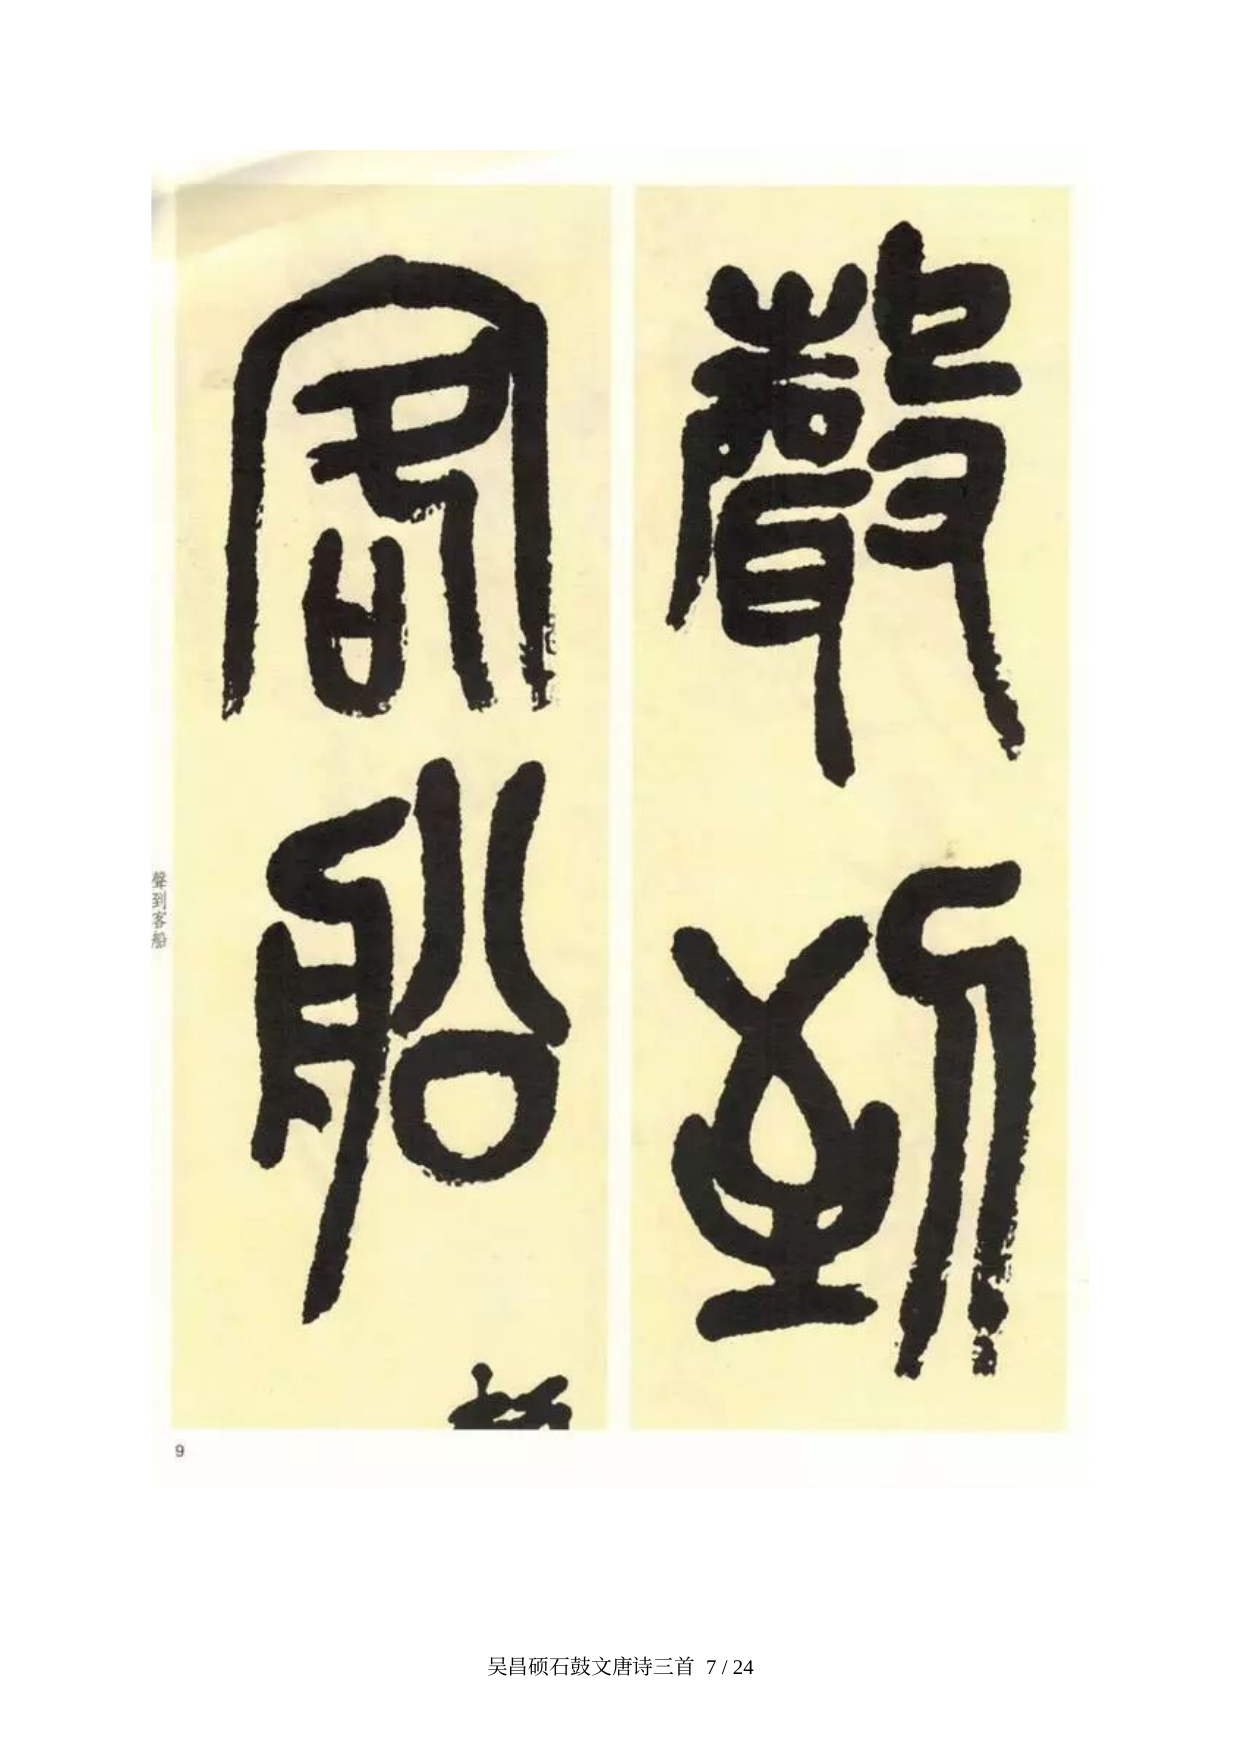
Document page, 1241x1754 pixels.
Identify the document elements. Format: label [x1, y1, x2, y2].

picture [151, 150, 1089, 1488]
